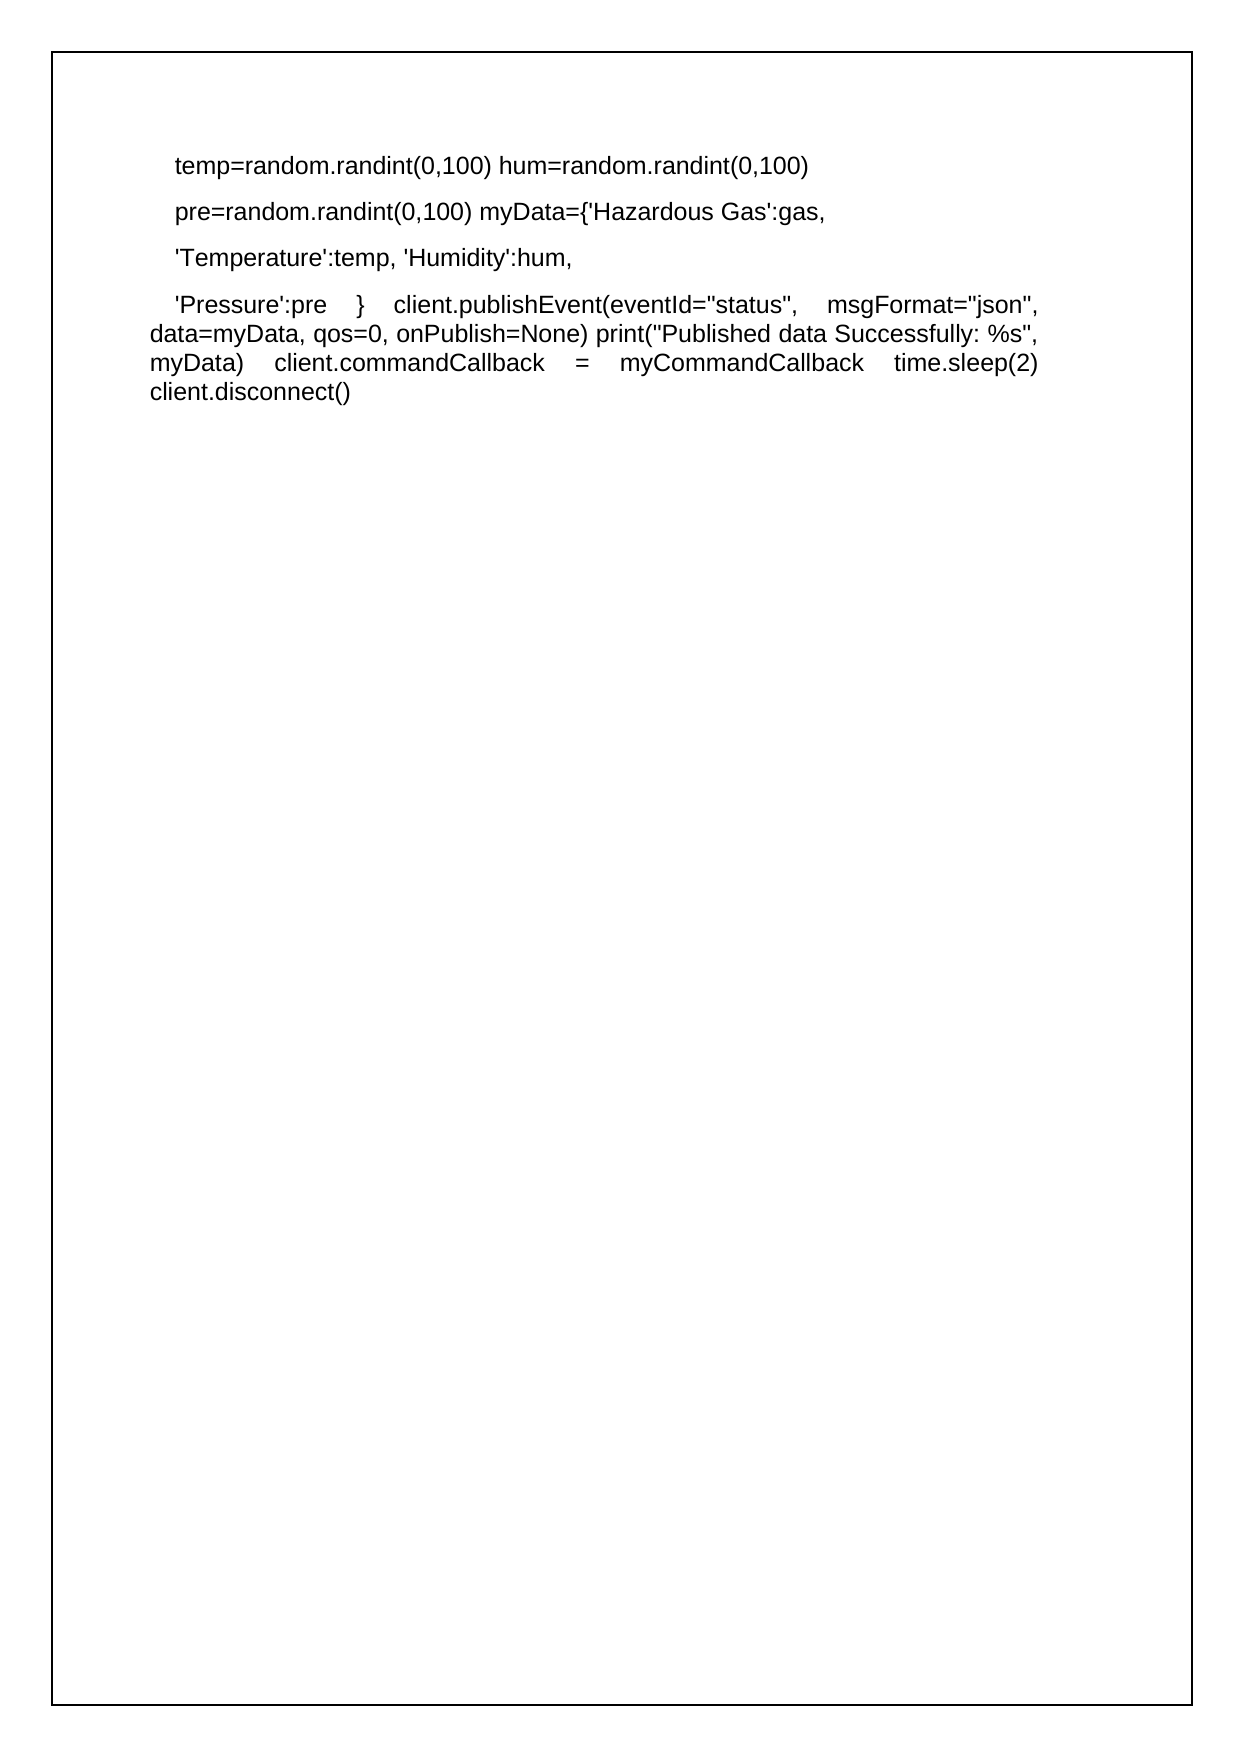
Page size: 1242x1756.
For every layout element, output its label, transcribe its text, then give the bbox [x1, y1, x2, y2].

table_header temp=random.randint(0,100) hum=random.randint(0,100) pre=random.randint(0,100) myData={'Hazardous Gas':gas, 'Temperature':temp, 'Humidity':hum, 'Pressure':pre } client.publishEvent(eventId="status", msgFormat="json", data=myData, qos=0, onPublish=None) print("Published data Successfully: %s", myData) client.commandCallback = myCommandCallback time.sleep(2) client.disconnect() [53, 53, 1191, 1704]
